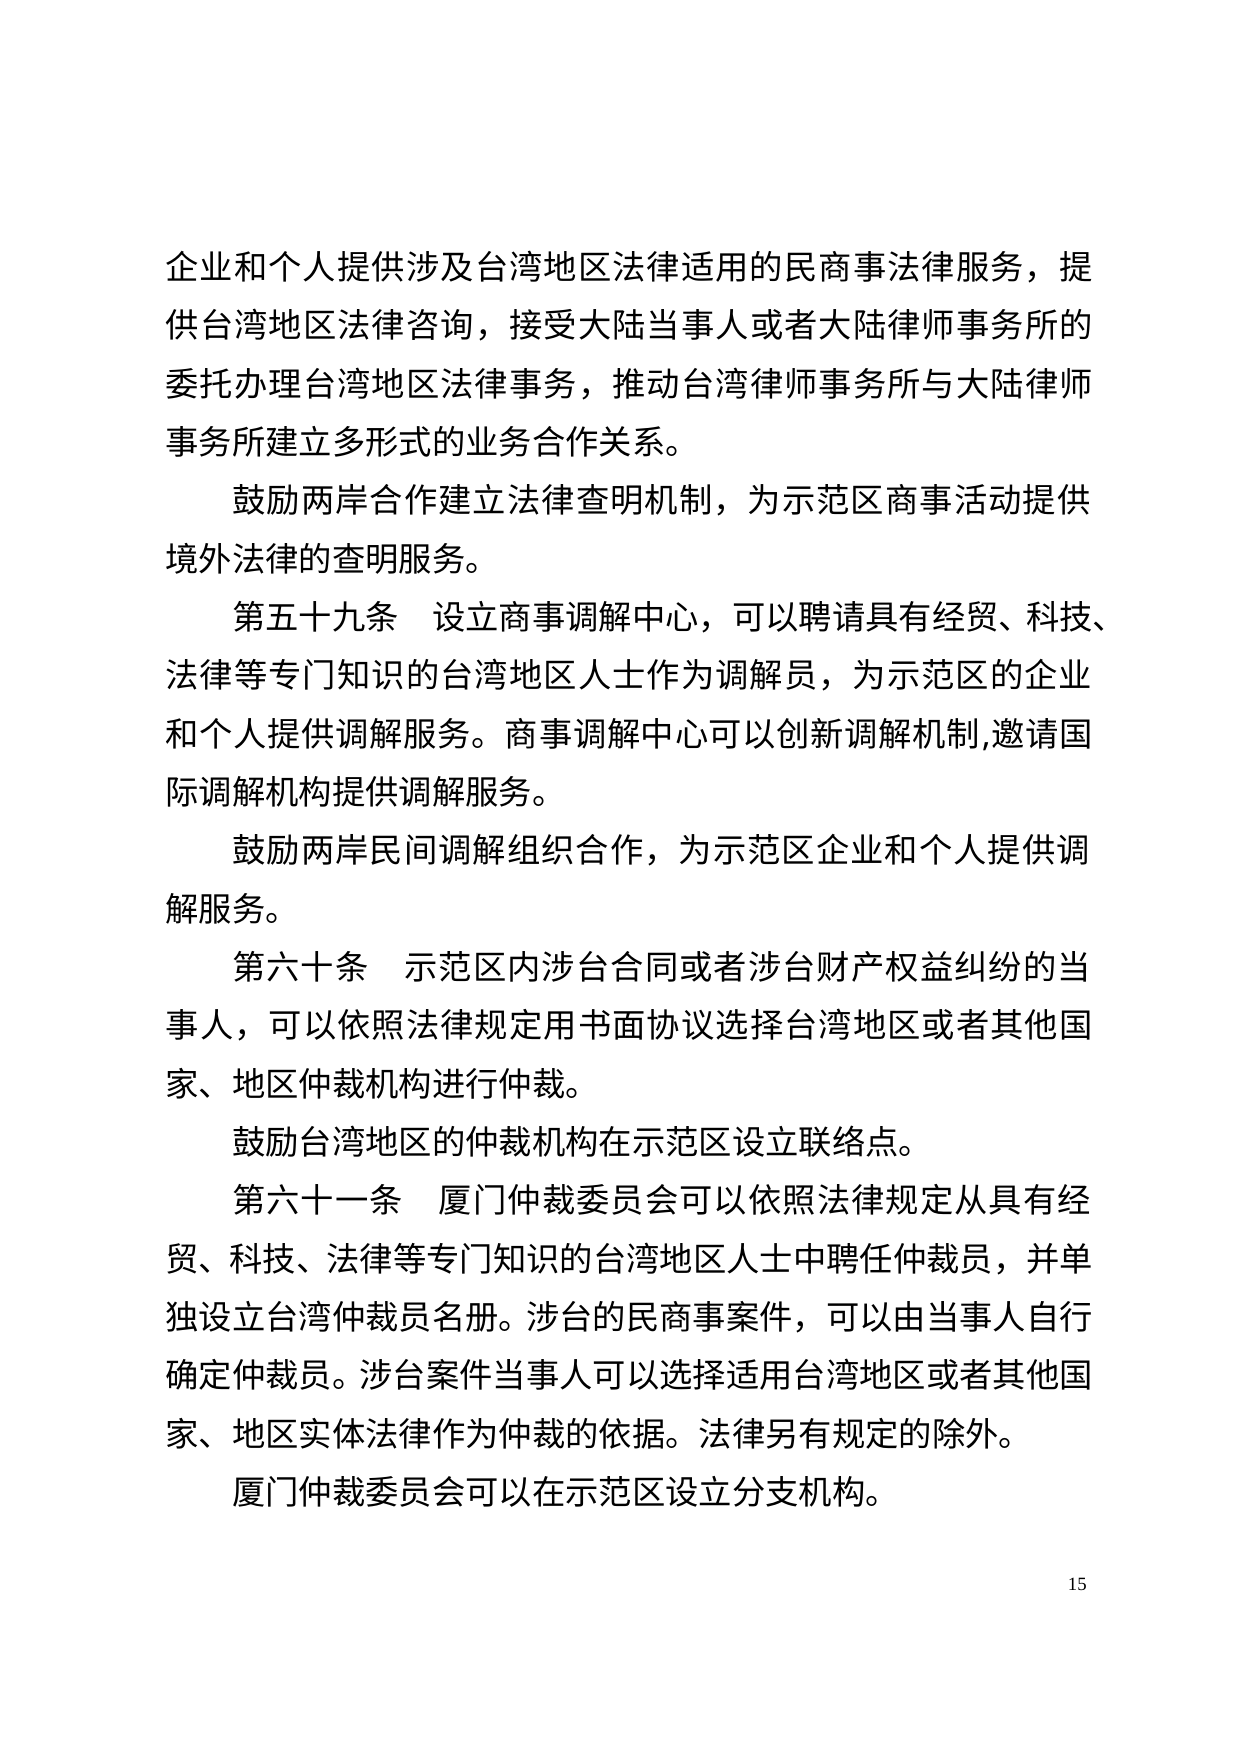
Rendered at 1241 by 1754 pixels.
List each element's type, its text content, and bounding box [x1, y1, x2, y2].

text 鼓励两岸民间调解组织合作，为示范区企业和个人提供调解服务。 [165, 1049, 1093, 1166]
text 鼓励台湾地区的仲裁机构在示范区设立联络点。 [165, 1341, 1093, 1399]
text 第五十八条 鼓励纠纷调处机构、律师事务所、会计师事务所、报关报检机构、检验鉴定机构、认证机构、公证机构、司法鉴定机构等专业机构在示范区开展业务。 [165, 233, 1093, 408]
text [165, 1399, 1093, 1516]
text 第五十九条 设立商事调解中心，可以聘请具有经贸、科技、法律等专门知识的台湾地区人士作为调解员，为示范区的企业和个人提供调解服务。商事调解中心可以创新调解机制,邀请国际调解机构提供调解服务。 [165, 816, 1093, 1049]
text 第六十条 示范区内涉台合同或者涉台财产权益纠纷的当事人，可以依照法律规定用书面协议选择台湾地区或者其他国家、地区仲裁机构进行仲裁。 [165, 1166, 1093, 1341]
text 鼓励两岸合作建立法律查明机制，为示范区商事活动提供境外法律的查明服务。 [165, 699, 1093, 816]
text 鼓励台湾地区律师事务所在示范区试点设立代表机构，为企业和个人提供涉及台湾地区法律适用的民商事法律服务，提供台湾地区法律咨询，接受大陆当事人或者大陆律师事务所的委托办理台湾地区法律事务，推动台湾律师事务所与大陆律师事务所建立多形式的业务合作关系。 [165, 408, 1093, 699]
